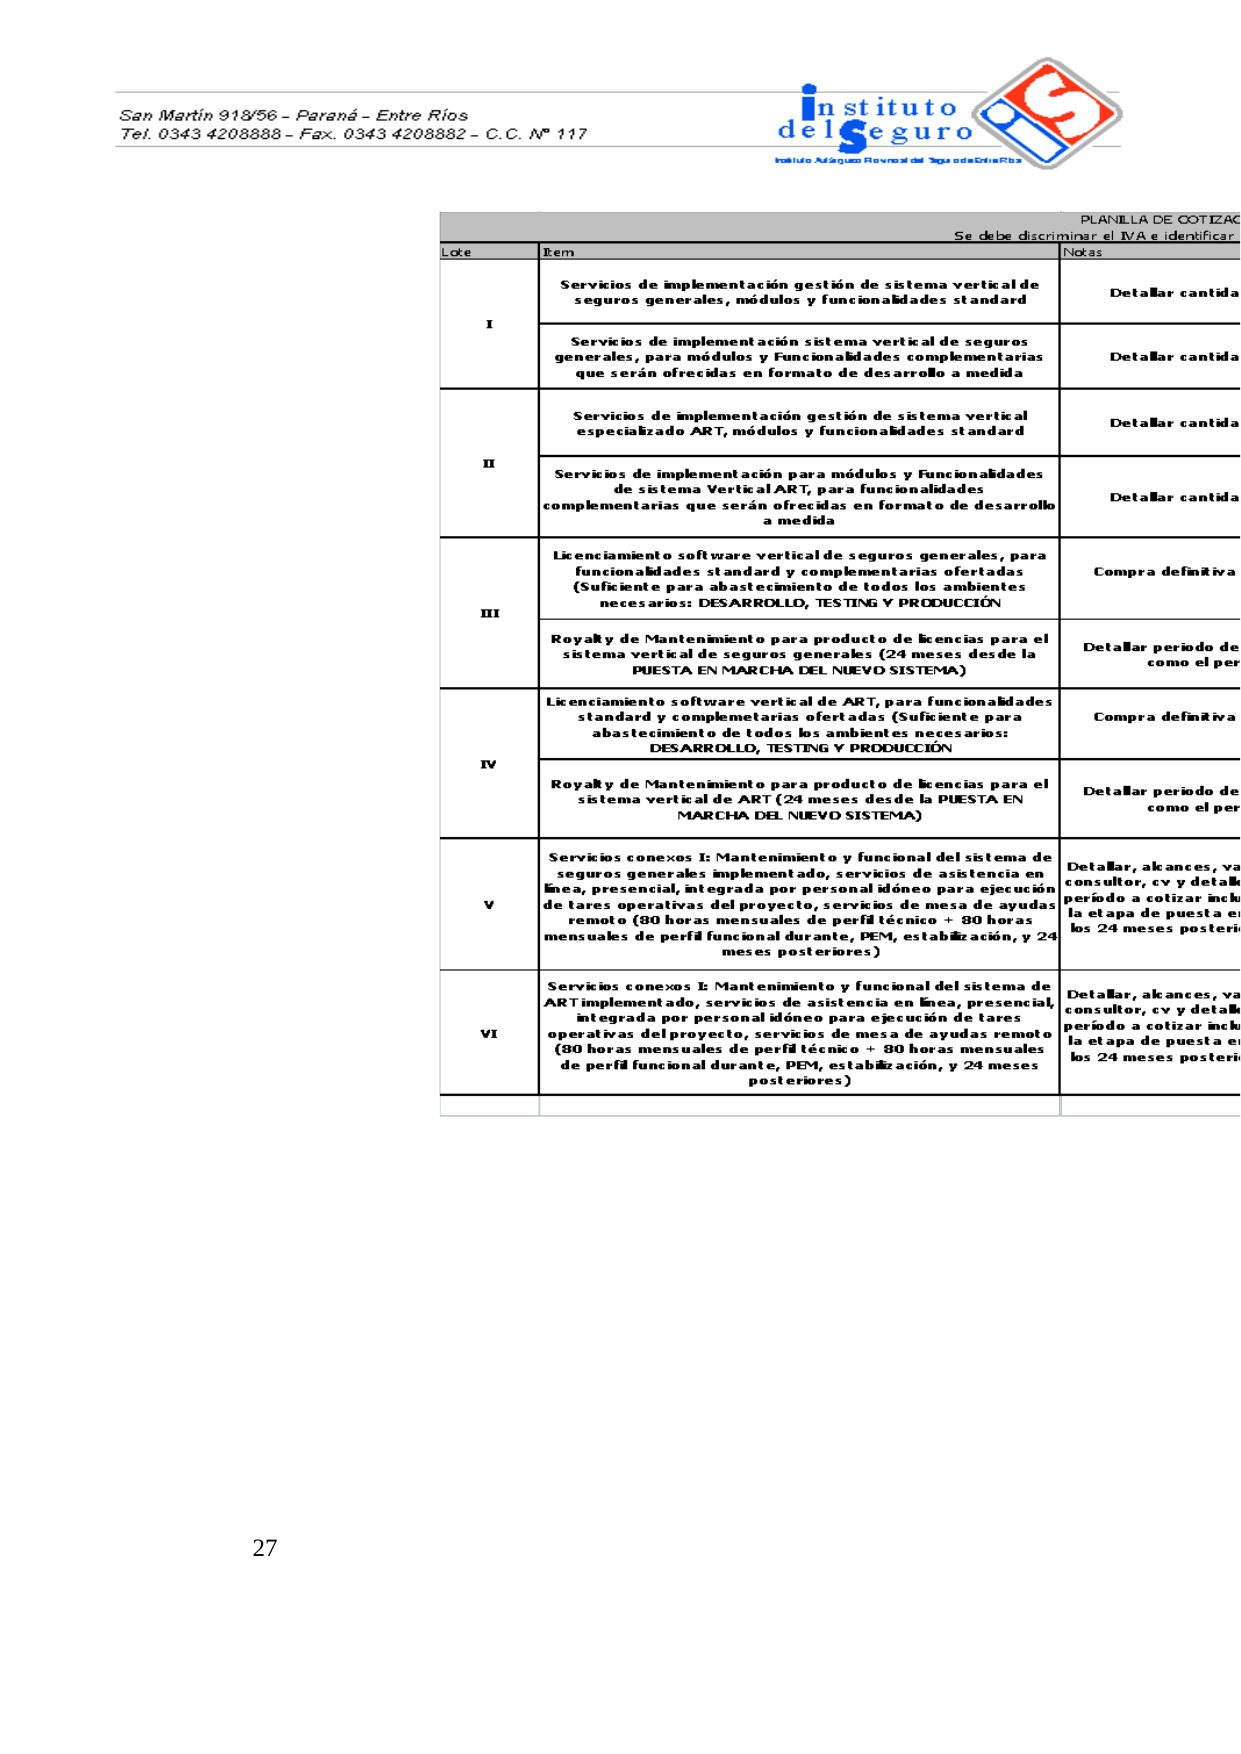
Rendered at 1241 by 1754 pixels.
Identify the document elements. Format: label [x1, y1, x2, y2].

picture [115, 57, 1140, 175]
picture [439, 211, 1241, 1117]
